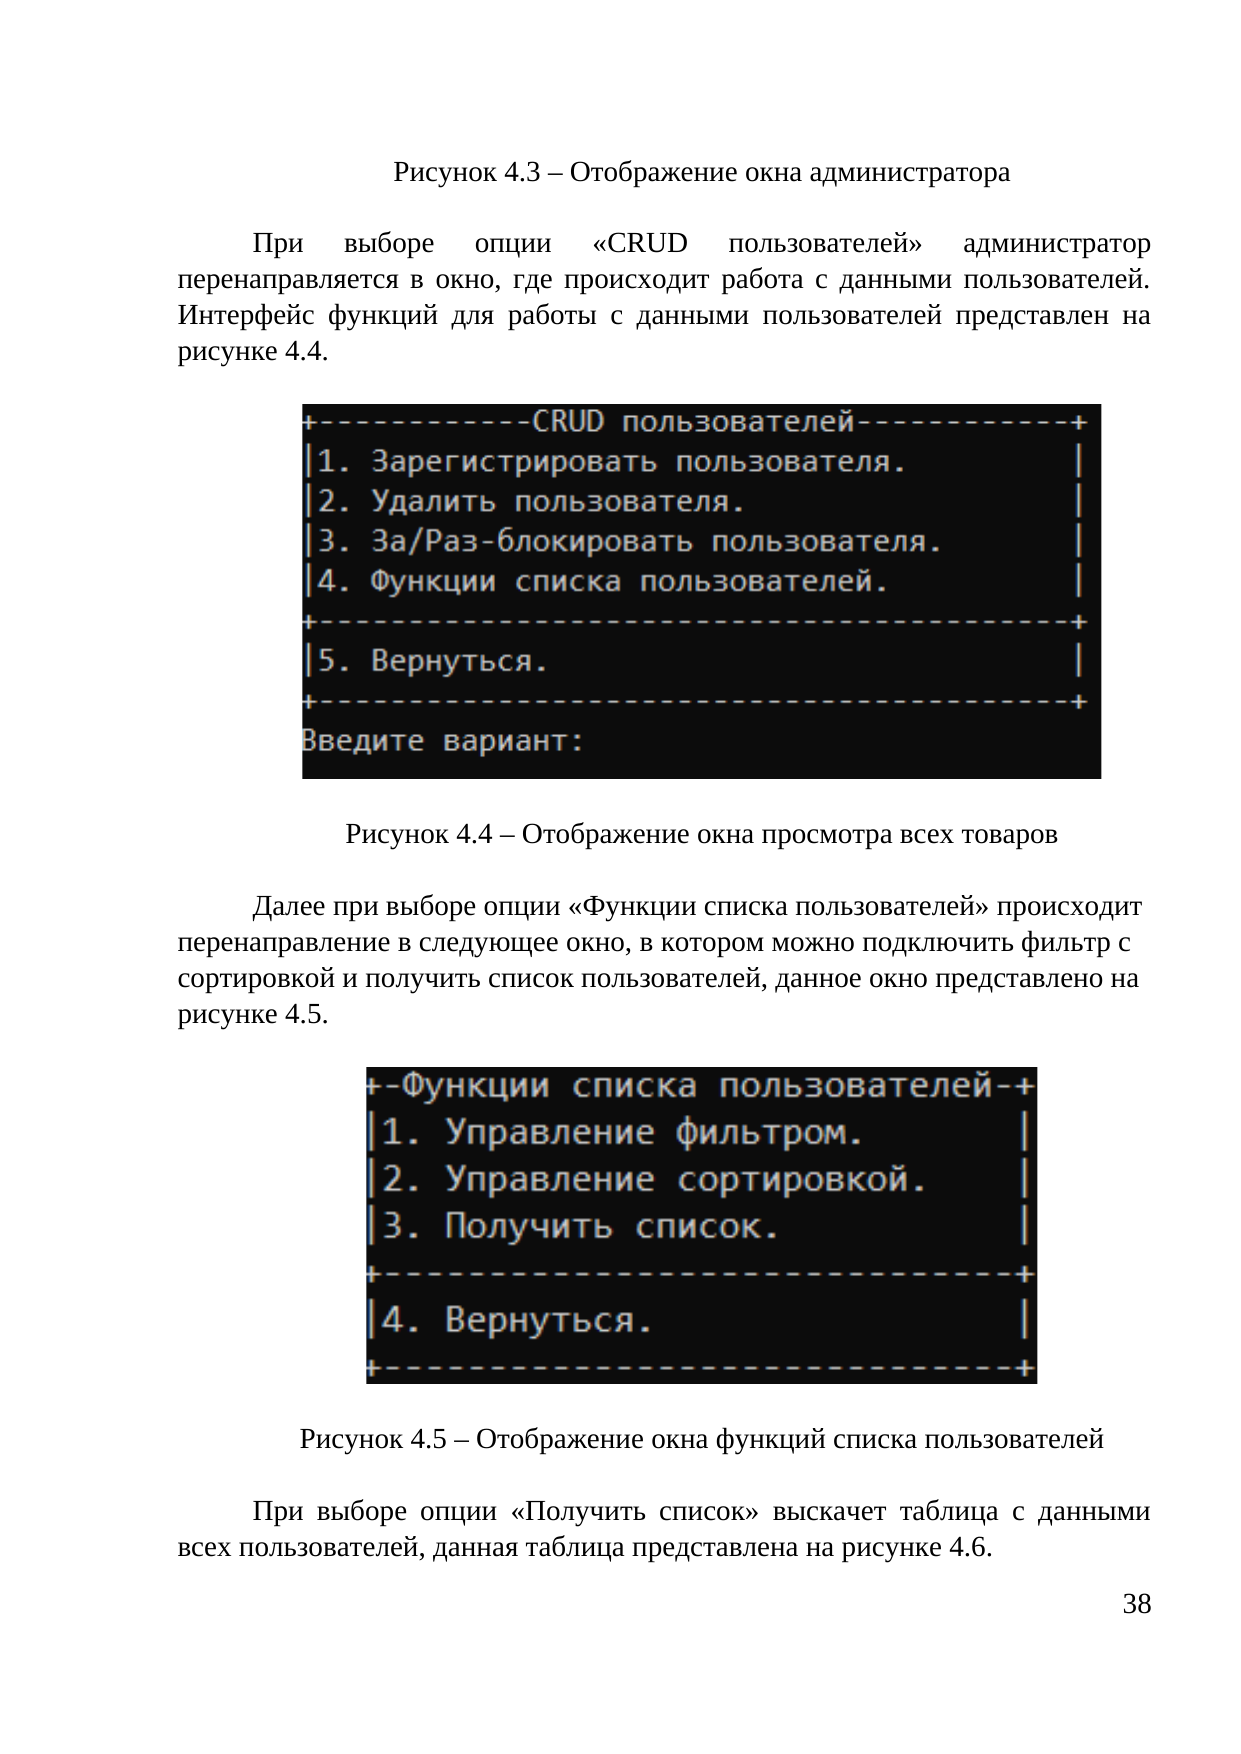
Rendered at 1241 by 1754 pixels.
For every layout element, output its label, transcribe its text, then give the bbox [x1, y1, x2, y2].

text Далее при выборе опции «Функции списка пользователей» происходит перенаправление в следующее окно, в котором можно подключить фильтр с сортировкой и получить список пользователей, данное окно представлено на рисунке 4.5. [177, 888, 1152, 1029]
text Рисунок 4.3 – Отображение окна администратора [177, 154, 1152, 187]
picture [302, 404, 1102, 779]
text Рисунок 4.5 – Отображение окна функций списка пользователей [177, 1421, 1152, 1455]
text При выборе опции «Получить список» выскачет таблица с данными всех пользователей, данная таблица представлена на рисунке 4.6. [177, 1493, 1152, 1562]
text Рисунок 4.4 – Отображение окна просмотра всех товаров [177, 817, 1152, 850]
text При выборе опции «CRUD пользователей» администратор перенаправляется в окно, где происходит работа с данными пользователей. Интерфейс функций для работы с данными пользователей представлен на рисунке 4.4. [177, 226, 1152, 367]
picture [366, 1067, 1038, 1384]
